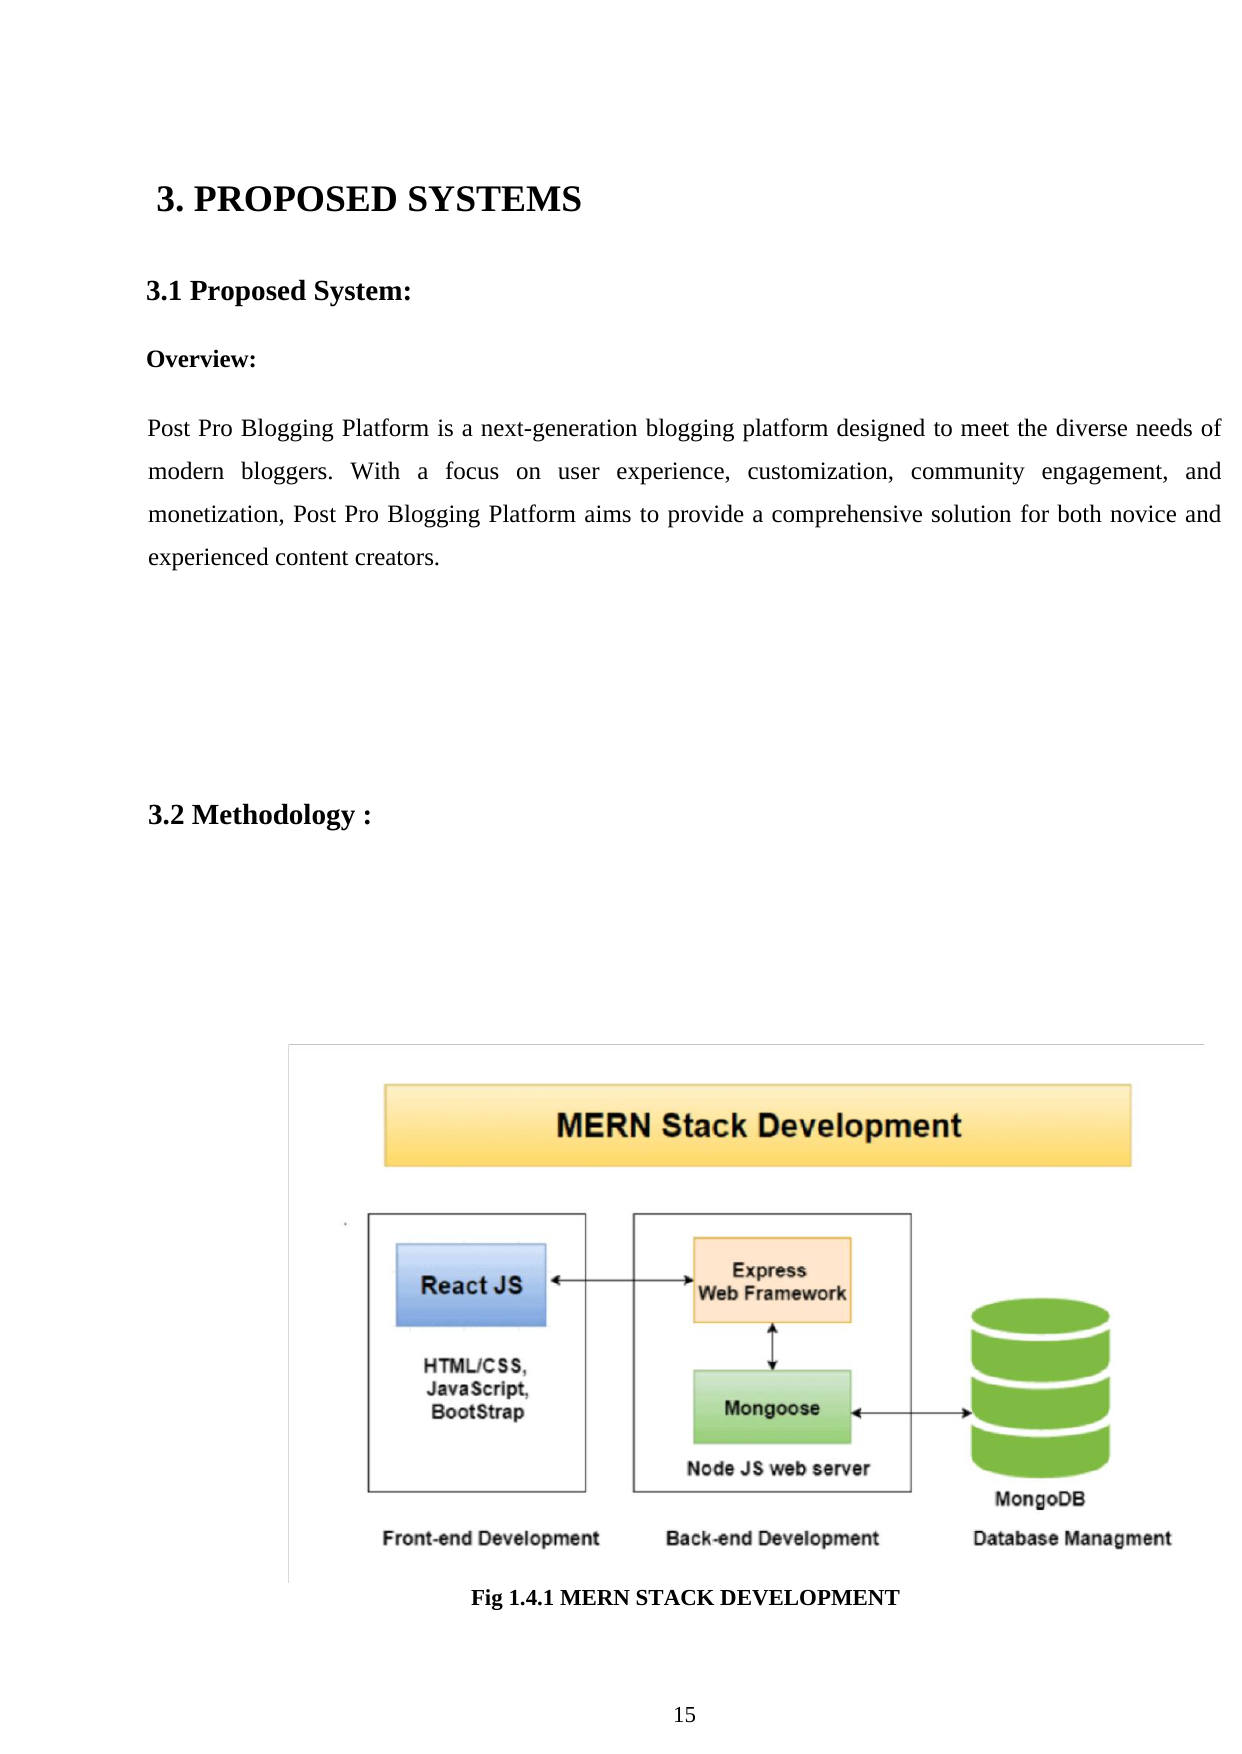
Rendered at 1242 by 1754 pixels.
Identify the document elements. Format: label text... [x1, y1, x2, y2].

text Fig 1.4.1 MERN STACK DEVELOPMENT [146, 1584, 1225, 1611]
text 3.1 Proposed System: [146, 273, 1223, 307]
text Post Pro Blogging Platform is a next-generation blogging platform designed to meet the diverse needs of modern bloggers. With a focus on user experience, customization, community engagement, and monetization, Post Pro Blogging Platform aims to provide a comprehensive solution for both novice and experienced content creators. [147, 413, 1223, 571]
text 3. PROPOSED SYSTEMS [156, 177, 1223, 220]
text Overview: [146, 344, 1223, 373]
text 3.2 Methodology : [148, 797, 1223, 830]
picture [288, 1044, 1205, 1583]
